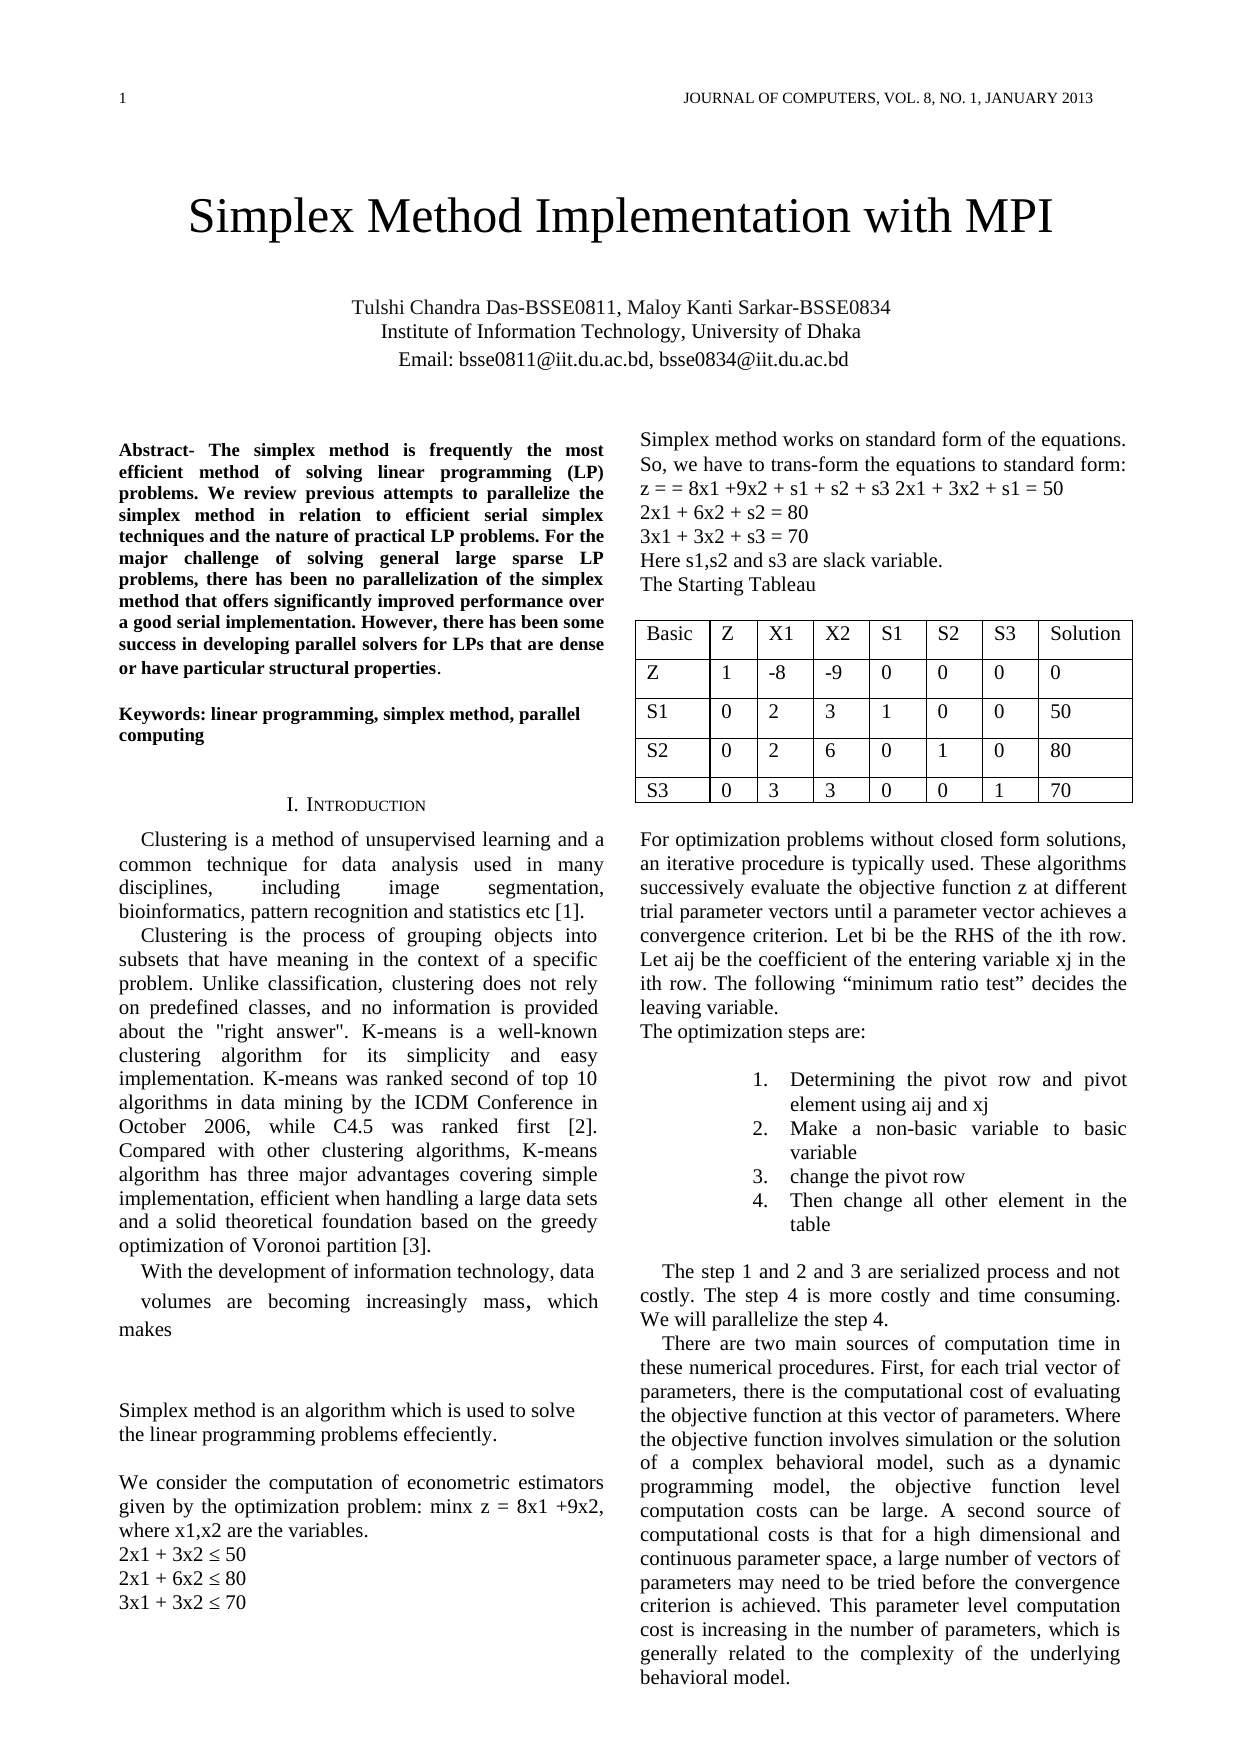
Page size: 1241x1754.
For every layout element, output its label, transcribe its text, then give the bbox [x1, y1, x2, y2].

text For optimization problems without closed form solutions, an iterative procedure is typically used. These algorithms successively evaluate the objective function z at different trial parameter vectors until a parameter vector achieves a convergence criterion. Let bi be the RHS of the ith row. Let aij be the coefficient of the entering variable xj in the ith row. The following “minimum ratio test” decides the leaving variable. [640, 827, 1127, 1019]
table_cell 0 [870, 660, 926, 698]
table_cell 1 [870, 699, 926, 737]
table_cell 0 [927, 660, 982, 698]
list Determining the pivot row and pivot element using aij and xj [752, 1067, 1127, 1116]
text Keywords: linear programming, simplex method, parallel computing [119, 703, 604, 746]
text 3x1 + 3x2 + s3 = 70 [640, 524, 1127, 548]
table_cell 0 [983, 739, 1038, 777]
table_cell 0 [870, 778, 926, 802]
table_cell -9 [814, 660, 869, 698]
list Then change all other element in the table [752, 1188, 1127, 1236]
text Institute of Information Technology, University of Dhaka [119, 319, 1123, 343]
list Make a non-basic variable to basic variable [752, 1116, 1127, 1164]
text Here s1,s2 and s3 are slack variable. [640, 548, 1127, 572]
table_cell 3 [814, 699, 869, 737]
table_cell 0 [983, 699, 1038, 737]
table_cell 3 [814, 778, 869, 802]
table_cell 2 [758, 699, 813, 737]
table_cell 0 [927, 778, 982, 802]
table_header X2 [814, 621, 869, 659]
text Simplex method is an algorithm which is used to solve the linear programming problems effeciently. [119, 1398, 604, 1446]
subtitle The step 1 and 2 and 3 are serialized process and not costly. The step 4 is more costly and time consuming. We will parallelize the step 4. [640, 1260, 1121, 1331]
table_cell -8 [758, 660, 813, 698]
text Clustering is the process of grouping objects into subsets that have meaning in the context of a specific problem. Unlike classification, clustering does not rely on predefined classes, and no information is provided about the "right answer". K-means is a well-known clustering algorithm for its simplicity and easy implementation. K-means was ranked second of top 10 algorithms in data mining by the ICDM Conference in October 2006, while C4.5 was ranked first [2]. Compared with other clustering algorithms, K-means algorithm has three major advantages covering simple implementation, efficient when handling a large data sets and a solid theoretical foundation based on the greedy optimization of Voronoi partition [3]. [119, 923, 598, 1257]
text 2x1 + 6x2 + s2 = 80 [640, 499, 1127, 524]
table_cell 0 [927, 699, 982, 737]
text Simplex method works on standard form of the equations. So, we have to trans-form the equations to standard form: z = = 8x1 +9x2 + s1 + s2 + s3 2x1 + 3x2 + s1 = 50 [640, 427, 1127, 499]
table_cell 1 [711, 660, 757, 698]
text Email: bsse0811@iit.du.ac.bd, bsse0834@iit.du.ac.bd [119, 346, 1123, 371]
text Abstract- The simplex method is frequently the most efficient method of solving linear programming (LP) problems. We review previous attempts to parallelize the simplex method in relation to efficient serial simplex techniques and the nature of practical LP problems. For the major challenge of solving general large sparse LP problems, there has been no parallelization of the simplex method that offers significantly improved performance over a good serial implementation. However, there has been some success in developing parallel solvers for LPs that are dense or have particular structural properties. [119, 439, 604, 679]
table_cell 70 [1039, 778, 1132, 802]
table_cell S3 [636, 778, 709, 802]
table_cell 0 [1039, 660, 1132, 698]
table_cell 6 [814, 739, 869, 777]
table_cell 0 [711, 739, 757, 777]
text We consider the computation of econometric estimators given by the optimization problem: minx z = 8x1 +9x2, where x1,x2 are the variables. [119, 1470, 604, 1542]
table_cell 2 [758, 739, 813, 777]
table_header S1 [870, 621, 926, 659]
table_cell 0 [711, 699, 757, 737]
table_cell 0 [983, 660, 1038, 698]
table_header Z [711, 621, 757, 659]
table_cell S1 [636, 699, 709, 737]
text With the development of information technology, data [119, 1259, 598, 1283]
table_header Solution [1039, 621, 1132, 659]
text Clustering is a method of unsupervised learning and a common technique for data analysis used in many disciplines, including image segmentation, bioinformatics, pattern recognition and statistics etc [1]. [119, 828, 604, 923]
table_header X1 [758, 621, 813, 659]
table_header S3 [983, 621, 1038, 659]
text 2x1 + 3x2 ≤ 50 [119, 1542, 604, 1566]
subtitle There are two main sources of computation time in these numerical procedures. First, for each trial vector of parameters, there is the computational cost of evaluating the objective function at this vector of parameters. Where the objective function involves simulation or the solution of a complex behavioral model, such as a dynamic programming model, the objective function level computation costs can be large. A second source of computational costs is that for a high dimensional and continuous parameter space, a large number of vectors of parameters may need to be tried before the convergence criterion is achieved. This parameter level computation cost is increasing in the number of parameters, which is generally related to the complexity of the underlying behavioral model. [640, 1331, 1121, 1689]
table_cell 50 [1039, 699, 1132, 737]
table_cell 1 [927, 739, 982, 777]
text 2x1 + 6x2 ≤ 80 [119, 1566, 604, 1590]
text 1 JOURNAL OF COMPUTERS, VOL. 8, NO. 1, JANUARY 2013 [119, 88, 1127, 106]
list INTRODUCTION [286, 791, 604, 816]
table_cell Z [636, 660, 709, 698]
table_cell 80 [1039, 739, 1132, 777]
text Simplex Method Implementation with MPI [119, 186, 1123, 243]
table_cell 1 [983, 778, 1038, 802]
table_header S2 [927, 621, 982, 659]
text Tulshi Chandra Das-BSSE0811, Maloy Kanti Sarkar-BSSE0834 [119, 295, 1123, 319]
table_cell 0 [711, 778, 757, 802]
list change the pivot row [752, 1164, 1127, 1188]
text volumes are becoming increasingly mass, which makes [119, 1286, 598, 1341]
text The Starting Tableau [640, 572, 1127, 596]
table_cell S2 [636, 739, 709, 777]
table_header Basic [636, 621, 709, 659]
text The optimization steps are: [640, 1019, 1127, 1043]
table_cell 0 [870, 739, 926, 777]
text 3x1 + 3x2 ≤ 70 [119, 1590, 604, 1614]
table_cell 3 [758, 778, 813, 802]
